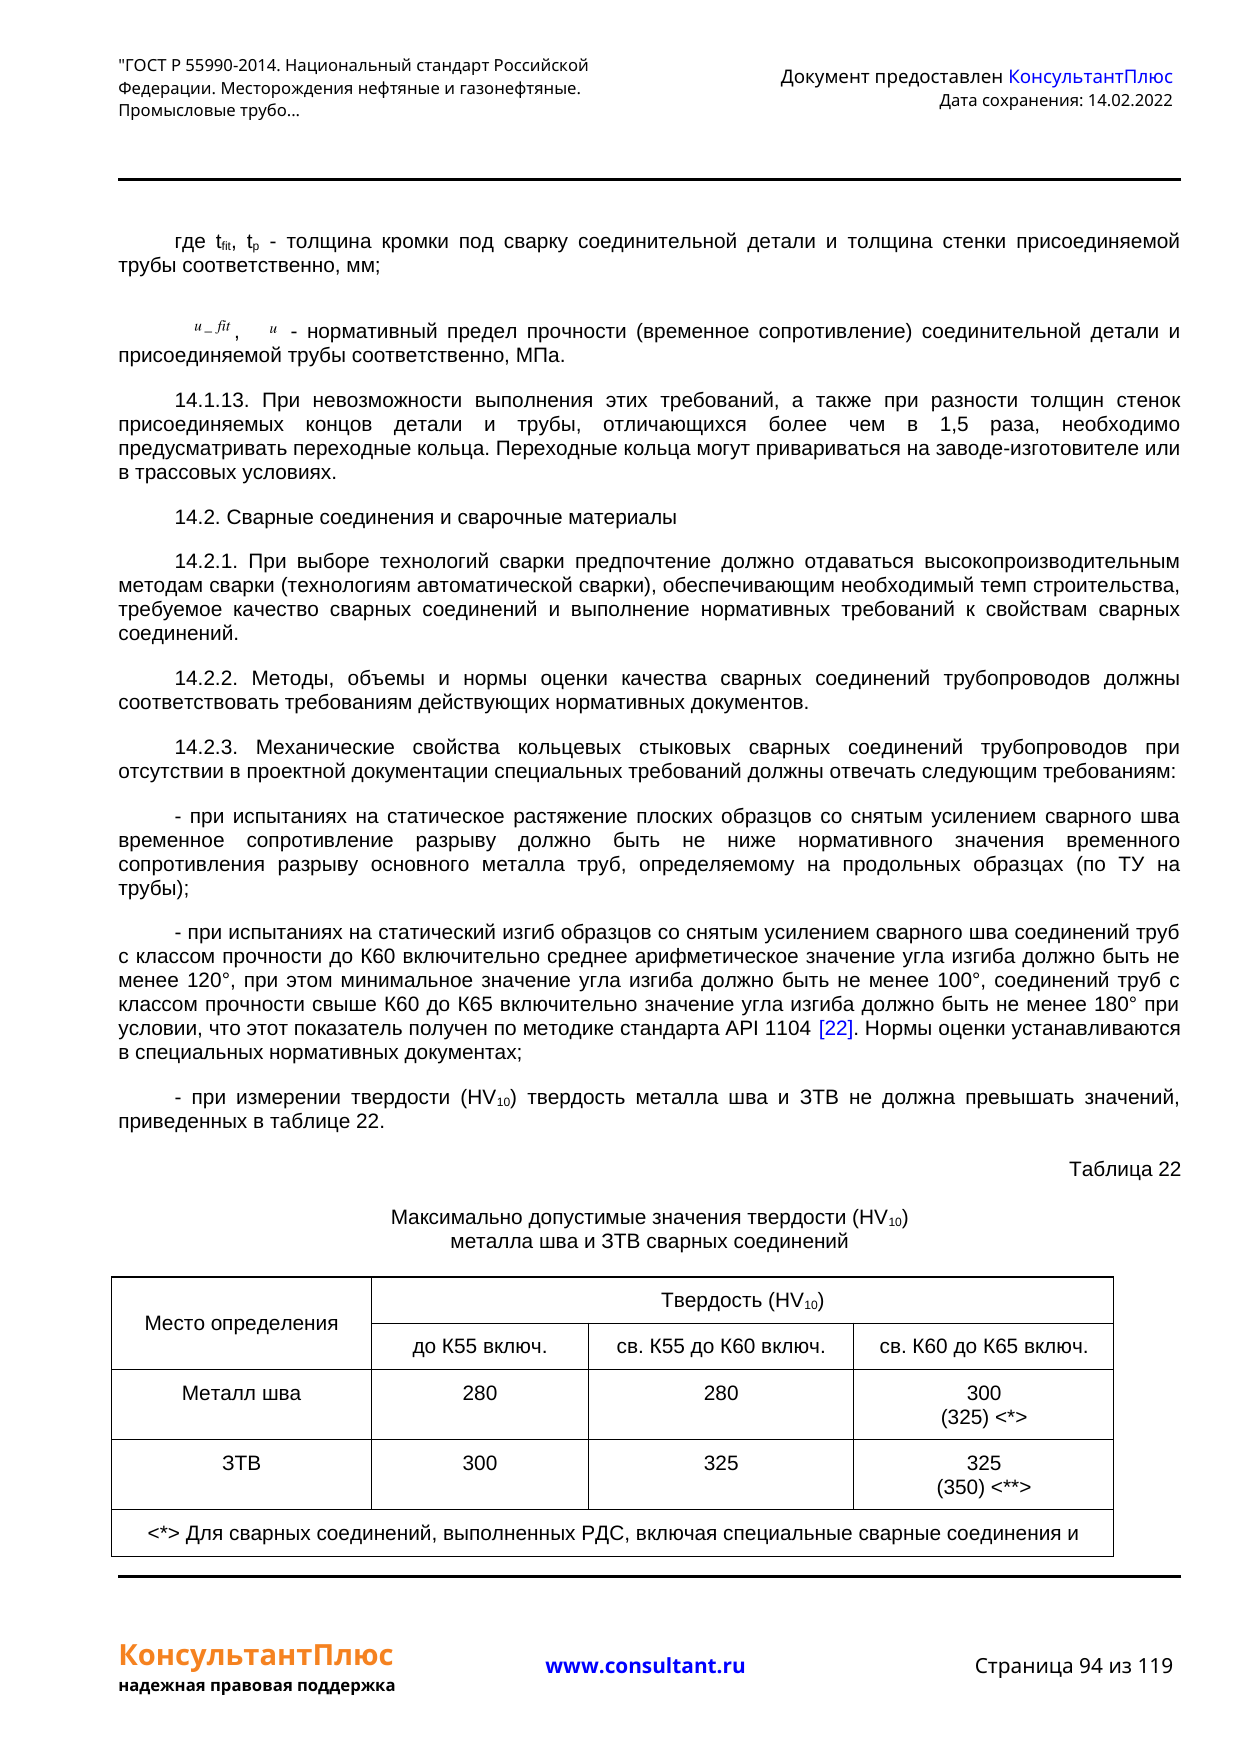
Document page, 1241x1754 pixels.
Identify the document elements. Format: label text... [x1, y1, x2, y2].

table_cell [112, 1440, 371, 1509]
text Таблица 22 [118, 1157, 1181, 1181]
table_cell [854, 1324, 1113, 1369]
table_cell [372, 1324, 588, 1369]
text - при измерении твердости (HV10) твердость металла шва и ЗТВ не должна превышать значений, приведенных в таблице 22. [118, 1085, 1181, 1133]
text где tfit, tp - толщина кромки под сварку соединительной детали и толщина стенки присоединяемой трубы соответственно, мм; [118, 229, 1181, 277]
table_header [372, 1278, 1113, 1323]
text 14.2.1. При выборе технологий сварки предпочтение должно отдаваться высокопроизводительным методам сварки (технологиям автоматической сварки), обеспечивающим необходимый темп строительства, требуемое качество сварных соединений и выполнение нормативных требований к свойствам сварных соединений. [118, 549, 1181, 645]
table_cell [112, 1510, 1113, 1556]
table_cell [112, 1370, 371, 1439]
text - при испытаниях на статическое растяжение плоских образцов со снятым усилением сварного шва временное сопротивление разрыву должно быть не ниже нормативного значения временного сопротивления разрыву основного металла труб, определяемому на продольных образцах (по ТУ на трубы); [118, 803, 1181, 899]
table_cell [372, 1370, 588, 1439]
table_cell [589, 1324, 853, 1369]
text 14.1.13. При невозможности выполнения этих требований, а также при разности толщин стенок присоединяемых концов детали и трубы, отличающихся более чем в 1,5 раза, необходимо предусматривать переходные кольца. Переходные кольца могут привариваться на заводе-изготовителе или в трассовых условиях. [118, 388, 1181, 484]
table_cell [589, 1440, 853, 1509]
text , - нормативный предел прочности (временное сопротивление) соединительной детали и присоединяемой трубы соответственно, МПа. [118, 297, 1181, 367]
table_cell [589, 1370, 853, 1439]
text 14.2.2. Методы, объемы и нормы оценки качества сварных соединений трубопроводов должны соответствовать требованиям действующих нормативных документов. [118, 666, 1181, 714]
list 14.2. Сварные соединения и сварочные материалы [118, 504, 1181, 528]
text Максимально допустимые значения твердости (HV10) [118, 1204, 1181, 1228]
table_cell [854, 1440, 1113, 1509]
text 14.2.3. Механические свойства кольцевых стыковых сварных соединений трубопроводов при отсутствии в проектной документации специальных требований должны отвечать следующим требованиям: [118, 735, 1181, 783]
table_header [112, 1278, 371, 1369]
text - при испытаниях на статический изгиб образцов со снятым усилением сварного шва соединений труб с классом прочности до К60 включительно среднее арифметическое значение угла изгиба должно быть не менее 120°, при этом минимальное значение угла изгиба должно быть не менее 100°, соединений труб с классом прочности свыше К60 до К65 включительно значение угла изгиба должно быть не менее 180° при условии, что этот показатель получен по методике стандарта API 1104 [22]. Нормы оценки устанавливаются в специальных нормативных документах; [118, 920, 1181, 1064]
text металла шва и ЗТВ сварных соединений [118, 1228, 1181, 1252]
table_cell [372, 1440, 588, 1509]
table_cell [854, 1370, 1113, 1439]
